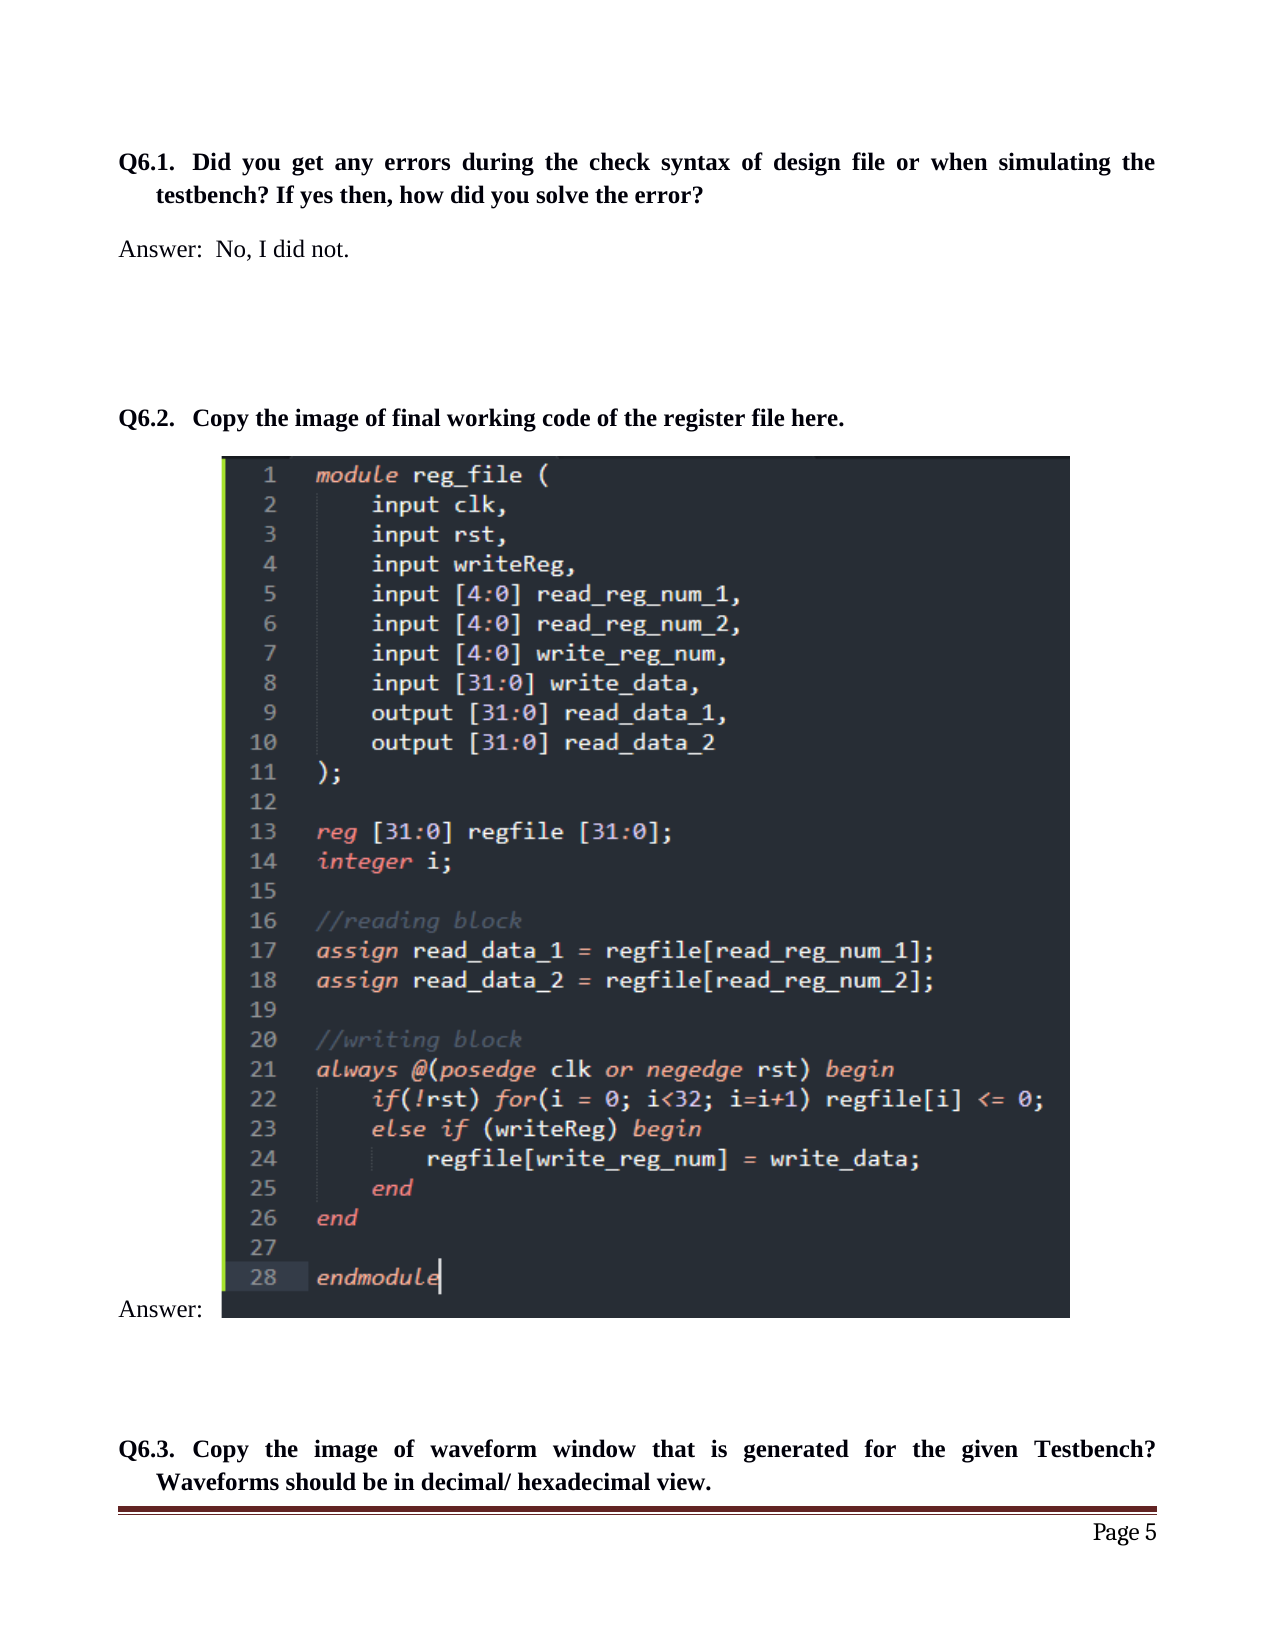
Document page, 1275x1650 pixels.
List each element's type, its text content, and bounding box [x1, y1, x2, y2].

list Copy the image of waveform window that is generated for the given Testbench? Waveforms should be in decimal/ hexadecimal view. [118, 1434, 1157, 1496]
text Answer: [118, 234, 1157, 262]
list Copy the image of final working code of the register file here. [118, 403, 1157, 431]
list Did you get any errors during the check syntax of design file or when simulating the testbench? If yes then, how did you solve the error? [118, 147, 1157, 209]
picture [221, 456, 1070, 1318]
